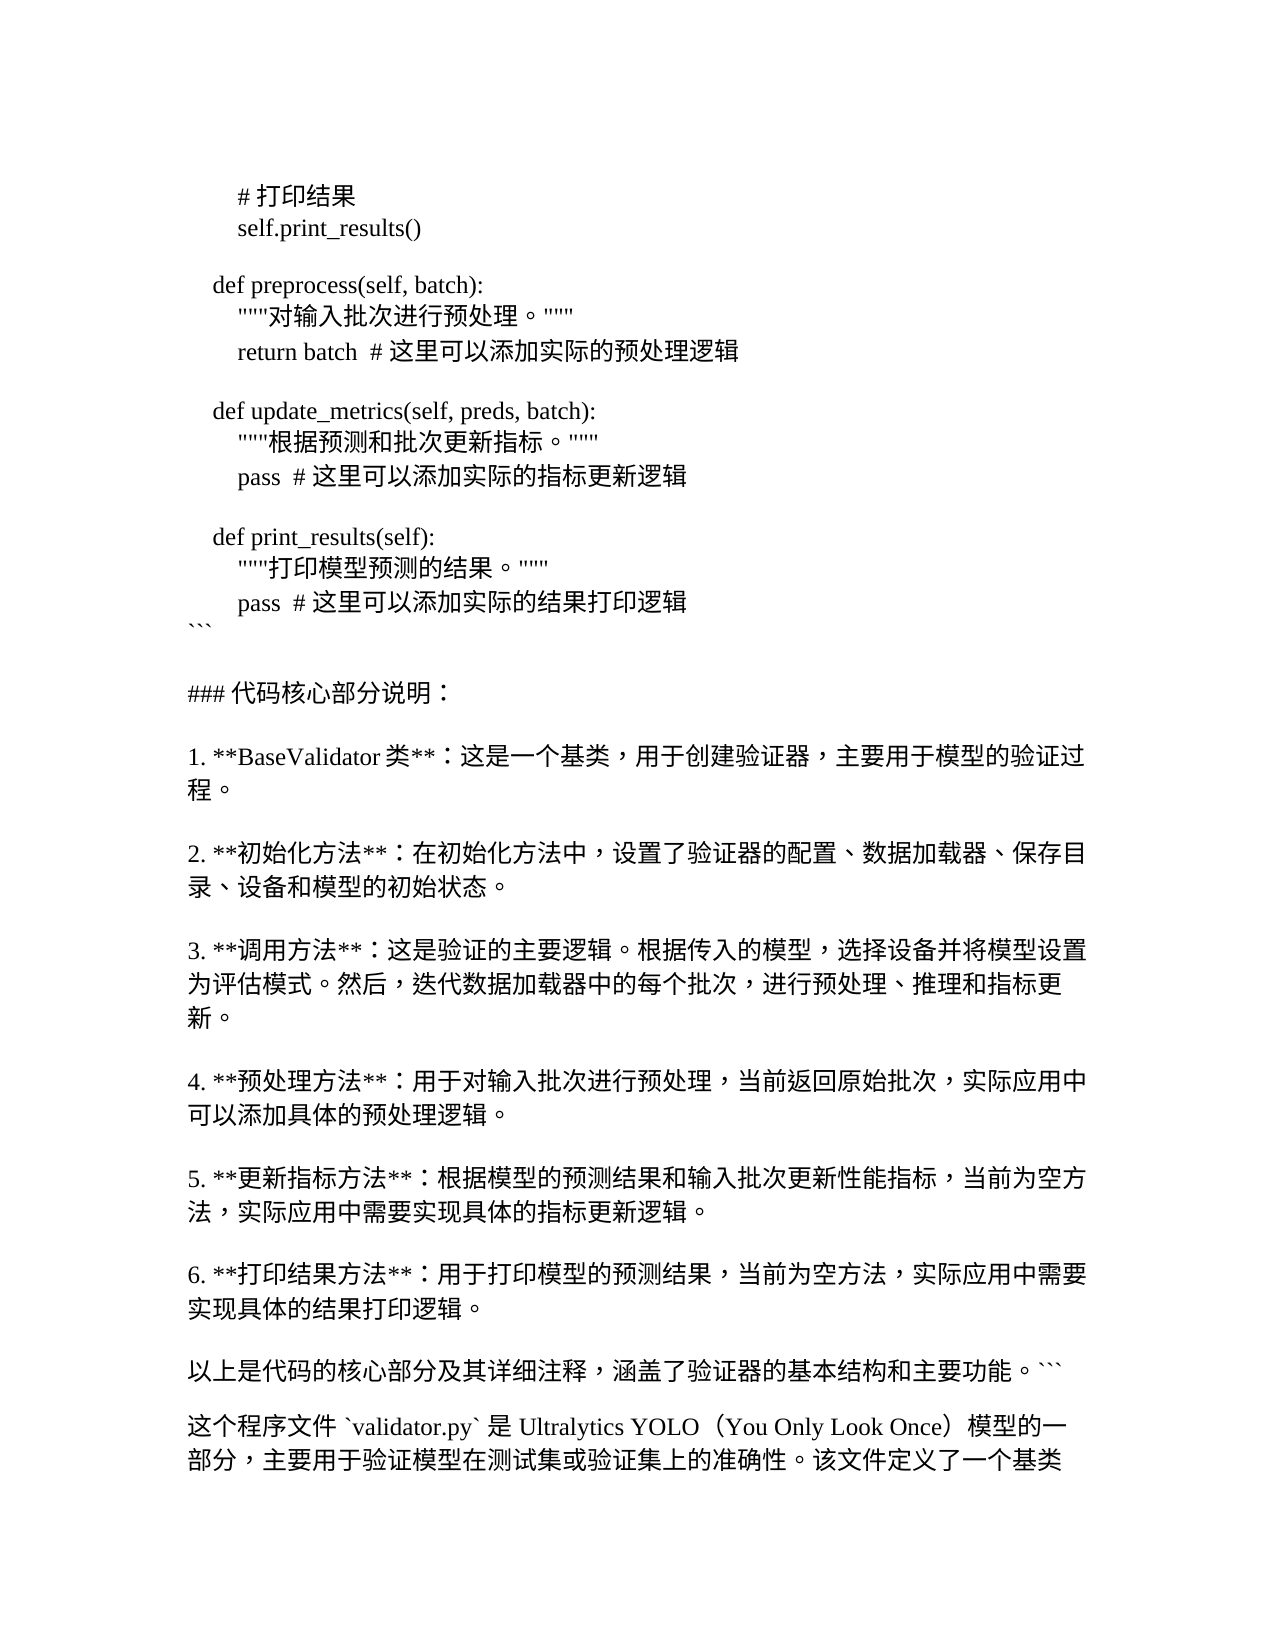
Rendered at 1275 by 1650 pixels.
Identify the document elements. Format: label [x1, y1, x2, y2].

text [187, 1409, 1087, 1477]
text [187, 150, 1087, 1388]
